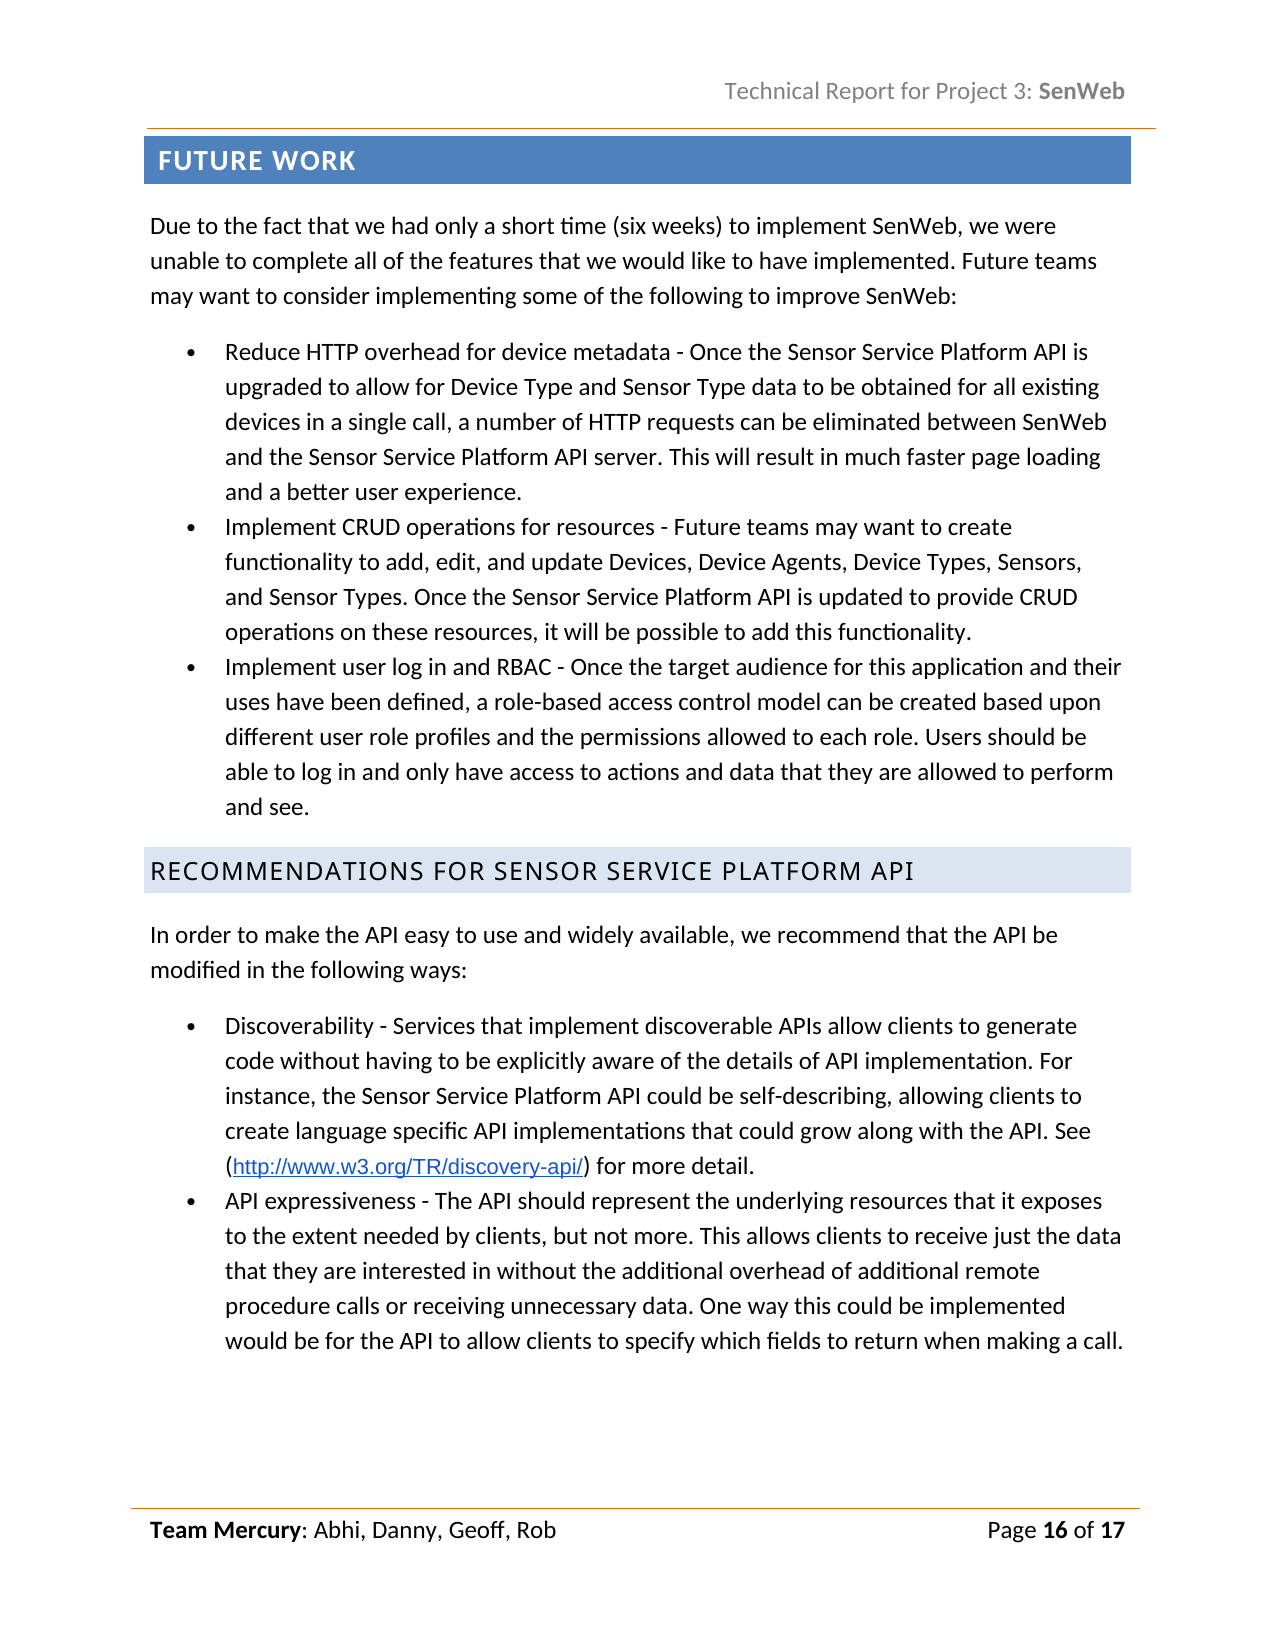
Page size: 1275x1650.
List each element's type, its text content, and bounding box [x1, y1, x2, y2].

list Discoverability - Services that implement discoverable APIs allow clients to generate code without having to be explicitly aware of the details of API implementation. For instance, the Sensor Service Platform API could be self-describing, allowing clients to create language specific API implementations that could grow along with the API. See (http://www.w3.org/TR/discovery-api/) for more detail. [187, 1010, 1125, 1181]
list Implement CRUD operations for resources - Future teams may want to create functionality to add, edit, and update Devices, Device Agents, Device Types, Sensors, and Sensor Types. Once the Sensor Service Platform API is updated to provide CRUD operations on these resources, it will be possible to add this functionality. [187, 511, 1125, 647]
list Reduce HTTP overhead for device metadata - Once the Sensor Service Platform API is upgraded to allow for Device Type and Sensor Type data to be obtained for all existing devices in a single call, a number of HTTP requests can be eliminated between SenWeb and the Sensor Service Platform API server. This will result in much faster page loading and a better user experience. [187, 336, 1125, 507]
text Due to the fact that we had only a short time (six weeks) to implement SenWeb, we were unable to complete all of the features that we would like to have implemented. Future teams may want to consider implementing some of the following to improve SenWeb: [150, 210, 1125, 311]
text In order to make the API easy to use and widely available, we recommend that the API be modified in the following ways: [150, 919, 1125, 985]
subtitle Recommendations for Sensor Service Platform API [150, 853, 1125, 887]
list API expressiveness - The API should represent the underlying resources that it exposes to the extent needed by clients, but not more. This allows clients to receive just the data that they are interested in without the additional overhead of additional remote procedure calls or receiving unnecessary data. One way this could be implemented would be for the API to allow clients to specify which fields to return when making a call. [187, 1185, 1125, 1356]
list Implement user log in and RBAC - Once the target audience for this application and their uses have been defined, a role-based access control model can be created based upon different user role profiles and the permissions allowed to each role. Users should be able to log in and only have access to actions and data that they are allowed to perform and see. [187, 651, 1125, 822]
subtitle Future Work [150, 142, 1125, 178]
